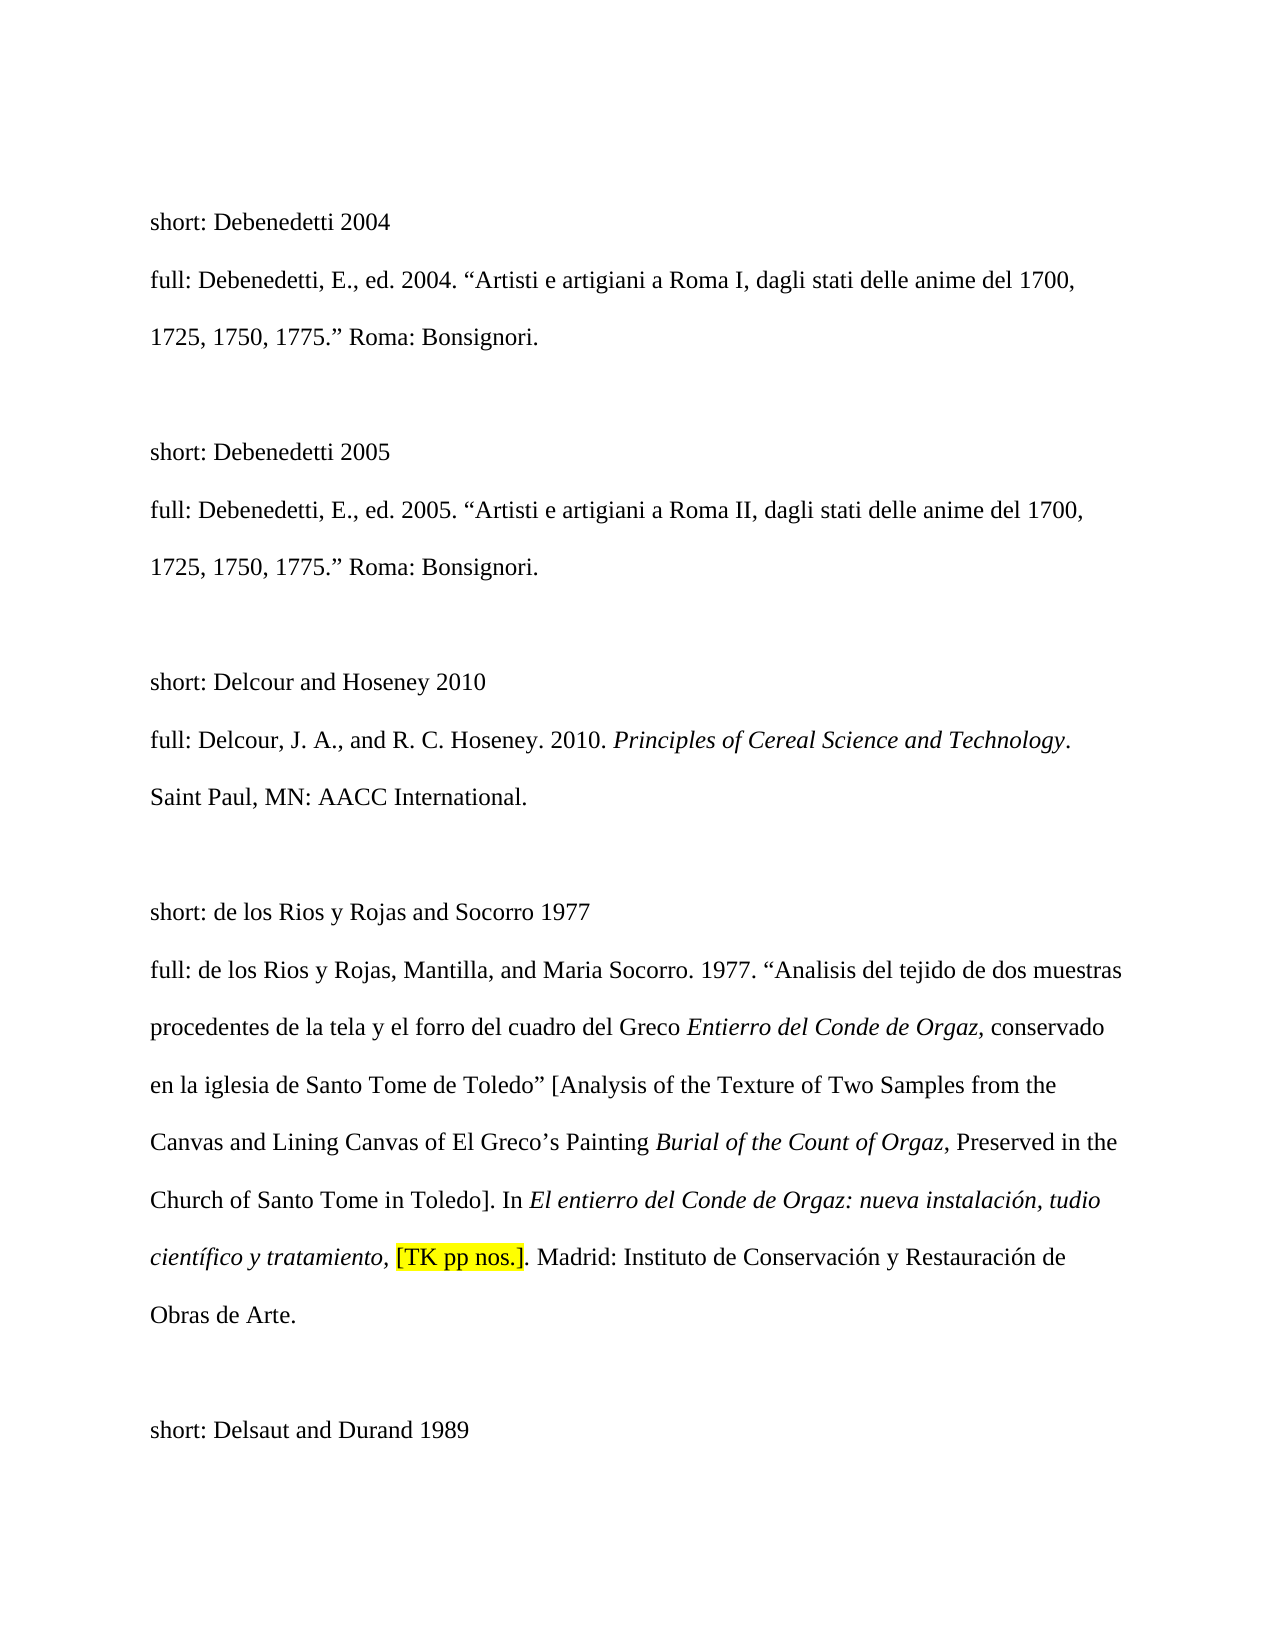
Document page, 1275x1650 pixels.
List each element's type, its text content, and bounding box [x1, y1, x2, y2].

text short: Debenedetti 2004 [150, 207, 1125, 236]
text full: de los Rios y Rojas, Mantilla, and Maria Socorro. 1977. “Analisis del tejido de dos muestras procedentes de la tela y el forro del cuadro del Greco Entierro del Conde de Orgaz, conservado en la iglesia de Santo Tome de Toledo” [Analysis of the Texture of Two Samples from the Canvas and Lining Canvas of El Greco’s Painting Burial of the Count of Orgaz, Preserved in the Church of Santo Tome in Toledo]. In El entierro del Conde de Orgaz: nueva instalación, tudio científico y tratamiento, [TK pp nos.]. Madrid: Instituto de Conservación y Restauración de Obras de Arte. [150, 955, 1125, 1329]
text full: Debenedetti, E., ed. 2004. “Artisti e artigiani a Roma I, dagli stati delle anime del 1700, 1725, 1750, 1775.” Roma: Bonsignori. [150, 265, 1125, 351]
text short: Delcour and Hoseney 2010 [150, 667, 1125, 696]
text full: Debenedetti, E., ed. 2005. “Artisti e artigiani a Roma II, dagli stati delle anime del 1700, 1725, 1750, 1775.” Roma: Bonsignori. [150, 495, 1125, 581]
text short: Debenedetti 2005 [150, 437, 1125, 466]
text full: Delcour, J. A., and R. C. Hoseney. 2010. Principles of Cereal Science and Technology. Saint Paul, MN: AACC International. [150, 725, 1125, 811]
text short: Delsaut and Durand 1989 [150, 1415, 1125, 1444]
text short: de los Rios y Rojas and Socorro 1977 [150, 897, 1125, 926]
